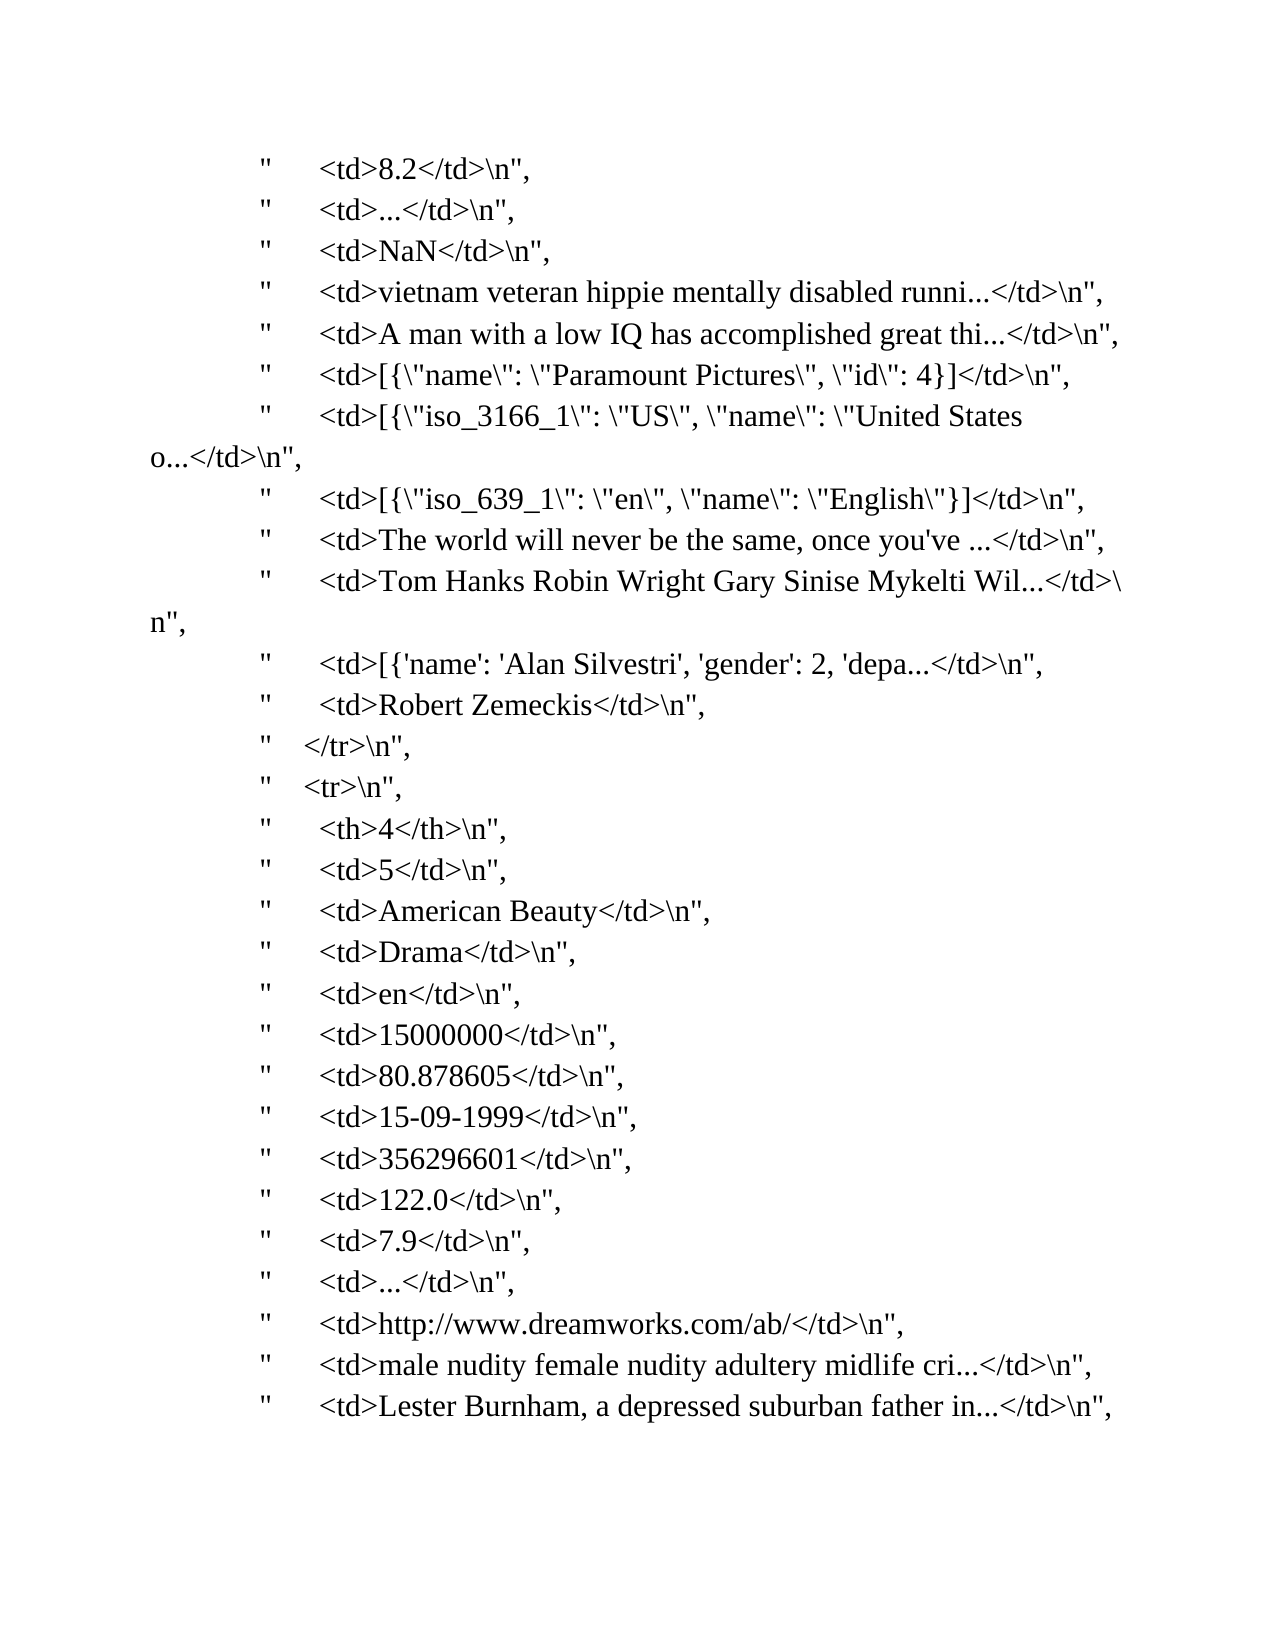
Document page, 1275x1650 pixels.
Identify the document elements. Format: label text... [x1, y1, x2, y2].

text " <td>Tom Hanks Robin Wright Gary Sinise Mykelti Wil...</td>\n", [150, 562, 1125, 640]
text " <td>[{'name': 'Alan Silvestri', 'gender': 2, 'depa...</td>\n", [150, 645, 1125, 681]
text " <th>4</th>\n", [150, 810, 1125, 846]
text " <td>[{\"iso_3166_1\": \"US\", \"name\": \"United States o...</td>\n", [150, 397, 1125, 475]
text " <td>15-09-1999</td>\n", [150, 1099, 1125, 1135]
text " <td>Robert Zemeckis</td>\n", [150, 686, 1125, 722]
text " <td>Drama</td>\n", [150, 934, 1125, 970]
text " <td>15000000</td>\n", [150, 1016, 1125, 1052]
text " <td>7.9</td>\n", [150, 1222, 1125, 1258]
text " <td>8.2</td>\n", [150, 150, 1125, 186]
text " <td>A man with a low IQ has accomplished great thi...</td>\n", [150, 315, 1125, 351]
text " <td>5</td>\n", [150, 851, 1125, 887]
text " <td>[{\"name\": \"Paramount Pictures\", \"id\": 4}]</td>\n", [150, 356, 1125, 392]
text " <td>American Beauty</td>\n", [150, 892, 1125, 928]
text " <td>356296601</td>\n", [150, 1140, 1125, 1176]
text " <td>male nudity female nudity adultery midlife cri...</td>\n", [150, 1346, 1125, 1382]
text " <td>122.0</td>\n", [150, 1181, 1125, 1217]
text " <tr>\n", [150, 769, 1125, 805]
text " <td>...</td>\n", [150, 1264, 1125, 1300]
text " <td>[{\"iso_639_1\": \"en\", \"name\": \"English\"}]</td>\n", [150, 480, 1125, 516]
text " <td>80.878605</td>\n", [150, 1057, 1125, 1093]
text " <td>vietnam veteran hippie mentally disabled runni...</td>\n", [150, 274, 1125, 310]
text " <td>http://www.dreamworks.com/ab/</td>\n", [150, 1305, 1125, 1341]
text " <td>The world will never be the same, once you've ...</td>\n", [150, 521, 1125, 557]
text " <td>NaN</td>\n", [150, 232, 1125, 268]
text " </tr>\n", [150, 727, 1125, 763]
text " <td>en</td>\n", [150, 975, 1125, 1011]
text " <td>...</td>\n", [150, 191, 1125, 227]
text " <td>Lester Burnham, a depressed suburban father in...</td>\n", [150, 1387, 1125, 1423]
